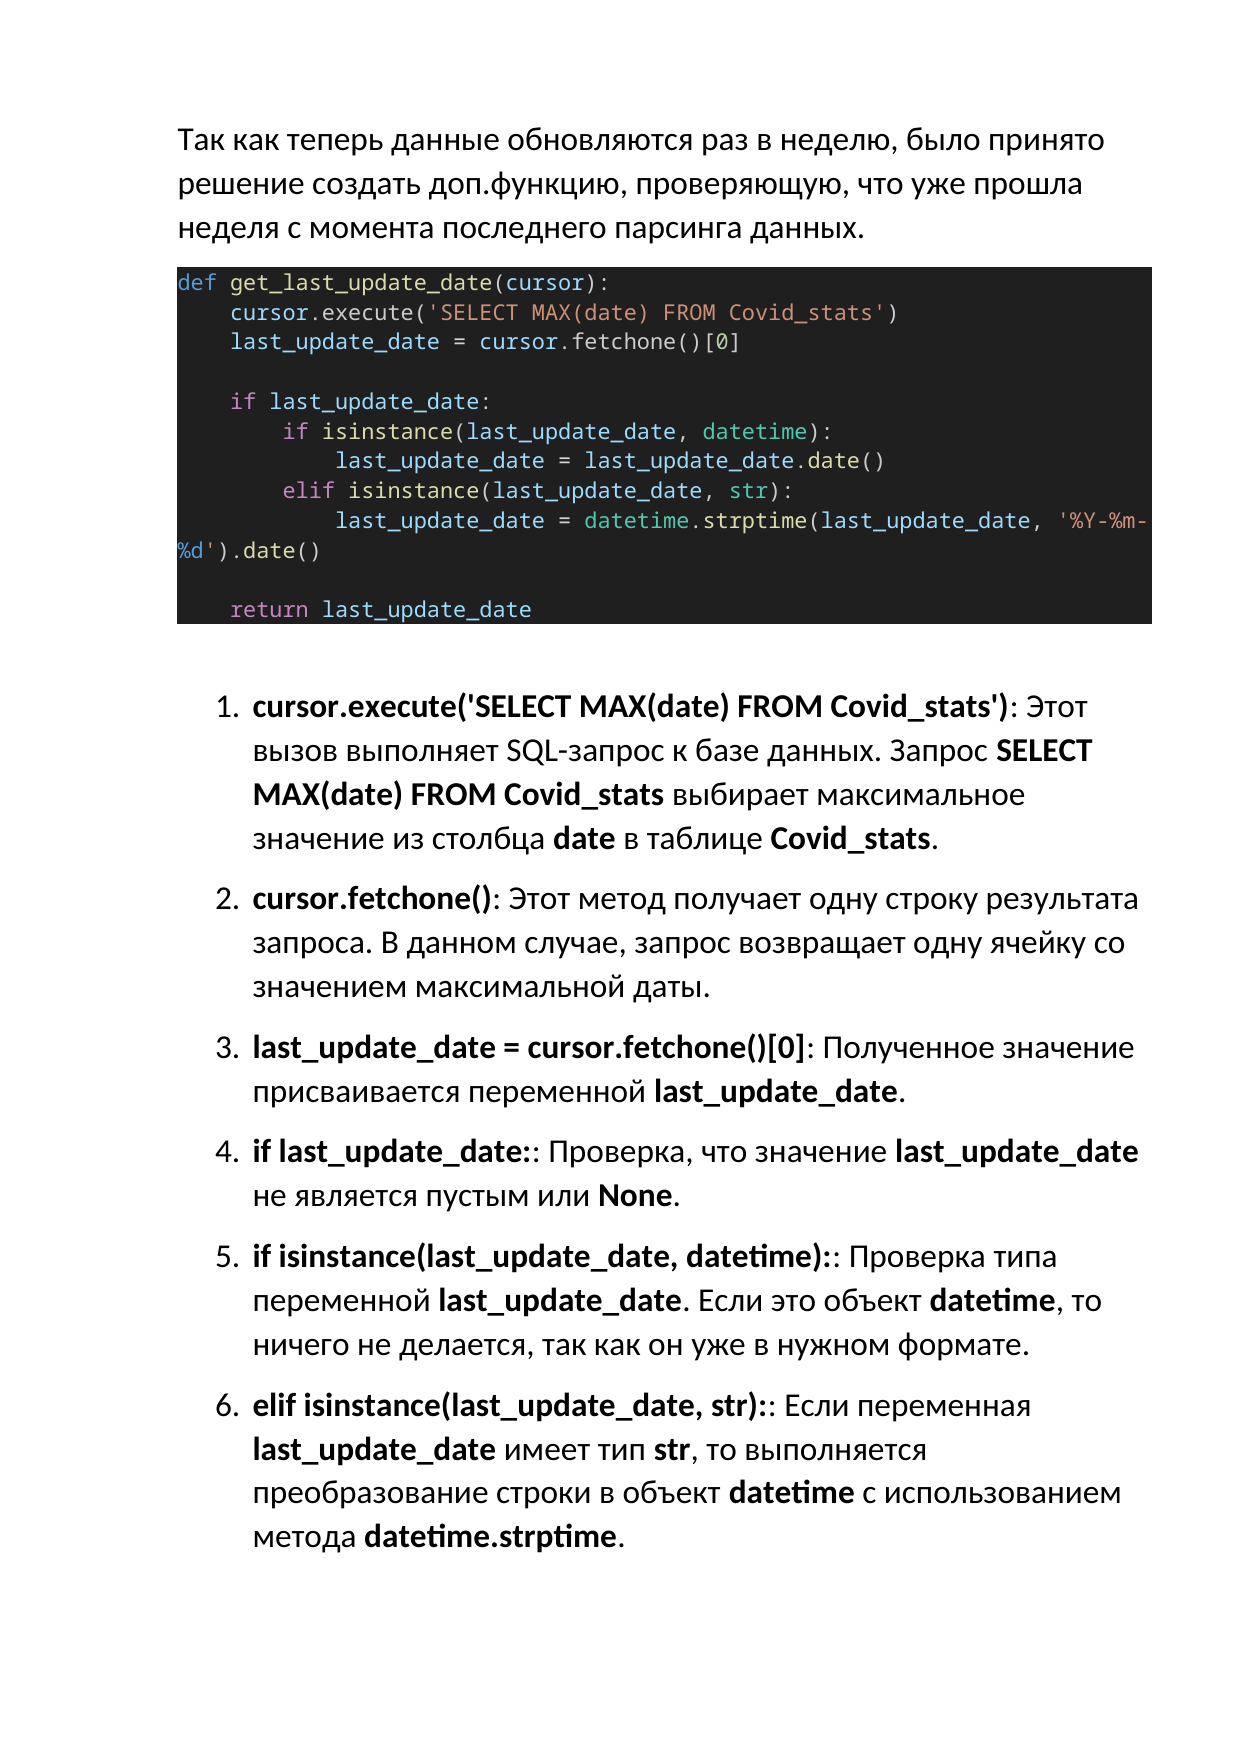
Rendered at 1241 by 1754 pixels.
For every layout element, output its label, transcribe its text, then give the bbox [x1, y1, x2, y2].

list if isinstance(last_update_date, datetime):: Проверка типа переменной last_update_date. Если это объект datetime, то ничего не делается, так как он уже в нужном формате. [215, 1235, 1152, 1364]
list if last_update_date:: Проверка, что значение last_update_date не является пустым или None. [215, 1130, 1152, 1215]
text last_update_date = datetime.strptime(last_update_date, '%Y-%m-%d').date() [177, 505, 1152, 564]
text if last_update_date: [177, 386, 1152, 416]
text last_update_date = last_update_date.date() [177, 445, 1152, 475]
text def get_last_update_date(cursor): [177, 267, 1152, 296]
list cursor.fetchone(): Этот метод получает одну строку результата запроса. В данном случае, запрос возвращает одну ячейку со значением максимальной даты. [215, 877, 1152, 1006]
text last_update_date = cursor.fetchone()[0] [177, 326, 1152, 356]
text return last_update_date [177, 594, 1152, 624]
list last_update_date = cursor.fetchone()[0]: Полученное значение присваивается переменной last_update_date. [215, 1026, 1152, 1111]
text elif isinstance(last_update_date, str): [177, 475, 1152, 505]
text if isinstance(last_update_date, datetime): [177, 416, 1152, 445]
text cursor.execute('SELECT MAX(date) FROM Covid_stats') [177, 296, 1152, 326]
text Так как теперь данные обновляются раз в неделю, было принято решение создать доп.функцию, проверяющую, что уже прошла неделя с момента последнего парсинга данных. [177, 118, 1152, 247]
list elif isinstance(last_update_date, str):: Если переменная last_update_date имеет тип str, то выполняется преобразование строки в объект datetime с использованием метода datetime.strptime. [215, 1383, 1152, 1556]
list cursor.execute('SELECT MAX(date) FROM Covid_stats'): Этот вызов выполняет SQL-запрос к базе данных. Запрос SELECT MAX(date) FROM Covid_stats выбирает максимальное значение из столбца date в таблице Covid_stats. [215, 685, 1152, 857]
